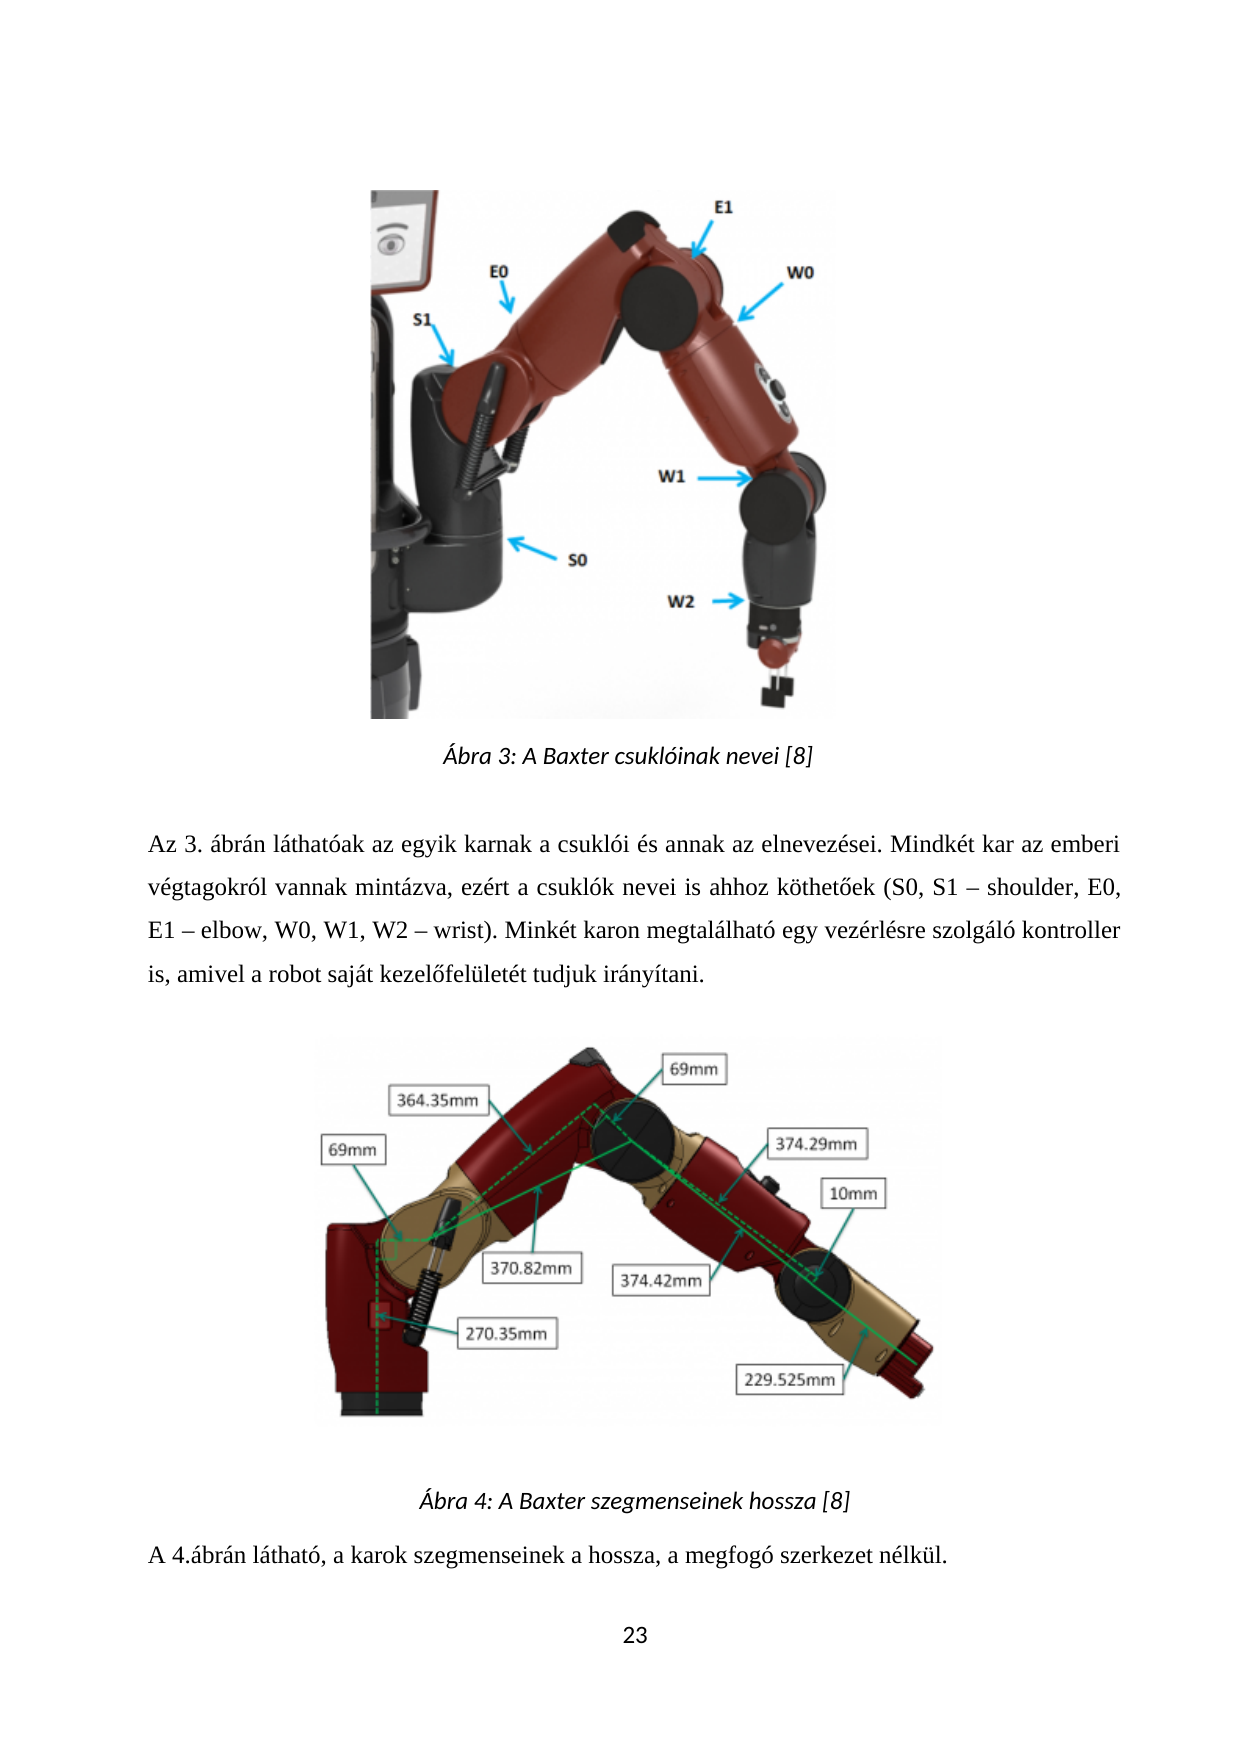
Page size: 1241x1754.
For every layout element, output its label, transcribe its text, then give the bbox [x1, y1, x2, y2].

picture [307, 1026, 963, 1458]
text A 4.ábrán látható, a karok szegmenseinek a hossza, a megfogó szerkezet nélkül. [148, 1541, 1122, 1569]
picture [370, 190, 886, 719]
text Az 3. ábrán láthatóak az egyik karnak a csuklói és annak az elnevezései. Mindkét kar az emberi végtagokról vannak mintázva, ezért a csuklók nevei is ahhoz köthetőek (S0, S1 – shoulder, E0, E1 – elbow, W0, W1, W2 – wrist). Minkét karon megtalálható egy vezérlésre szolgáló kontroller is, amivel a robot saját kezelőfelületét tudjuk irányítani. [148, 829, 1122, 987]
